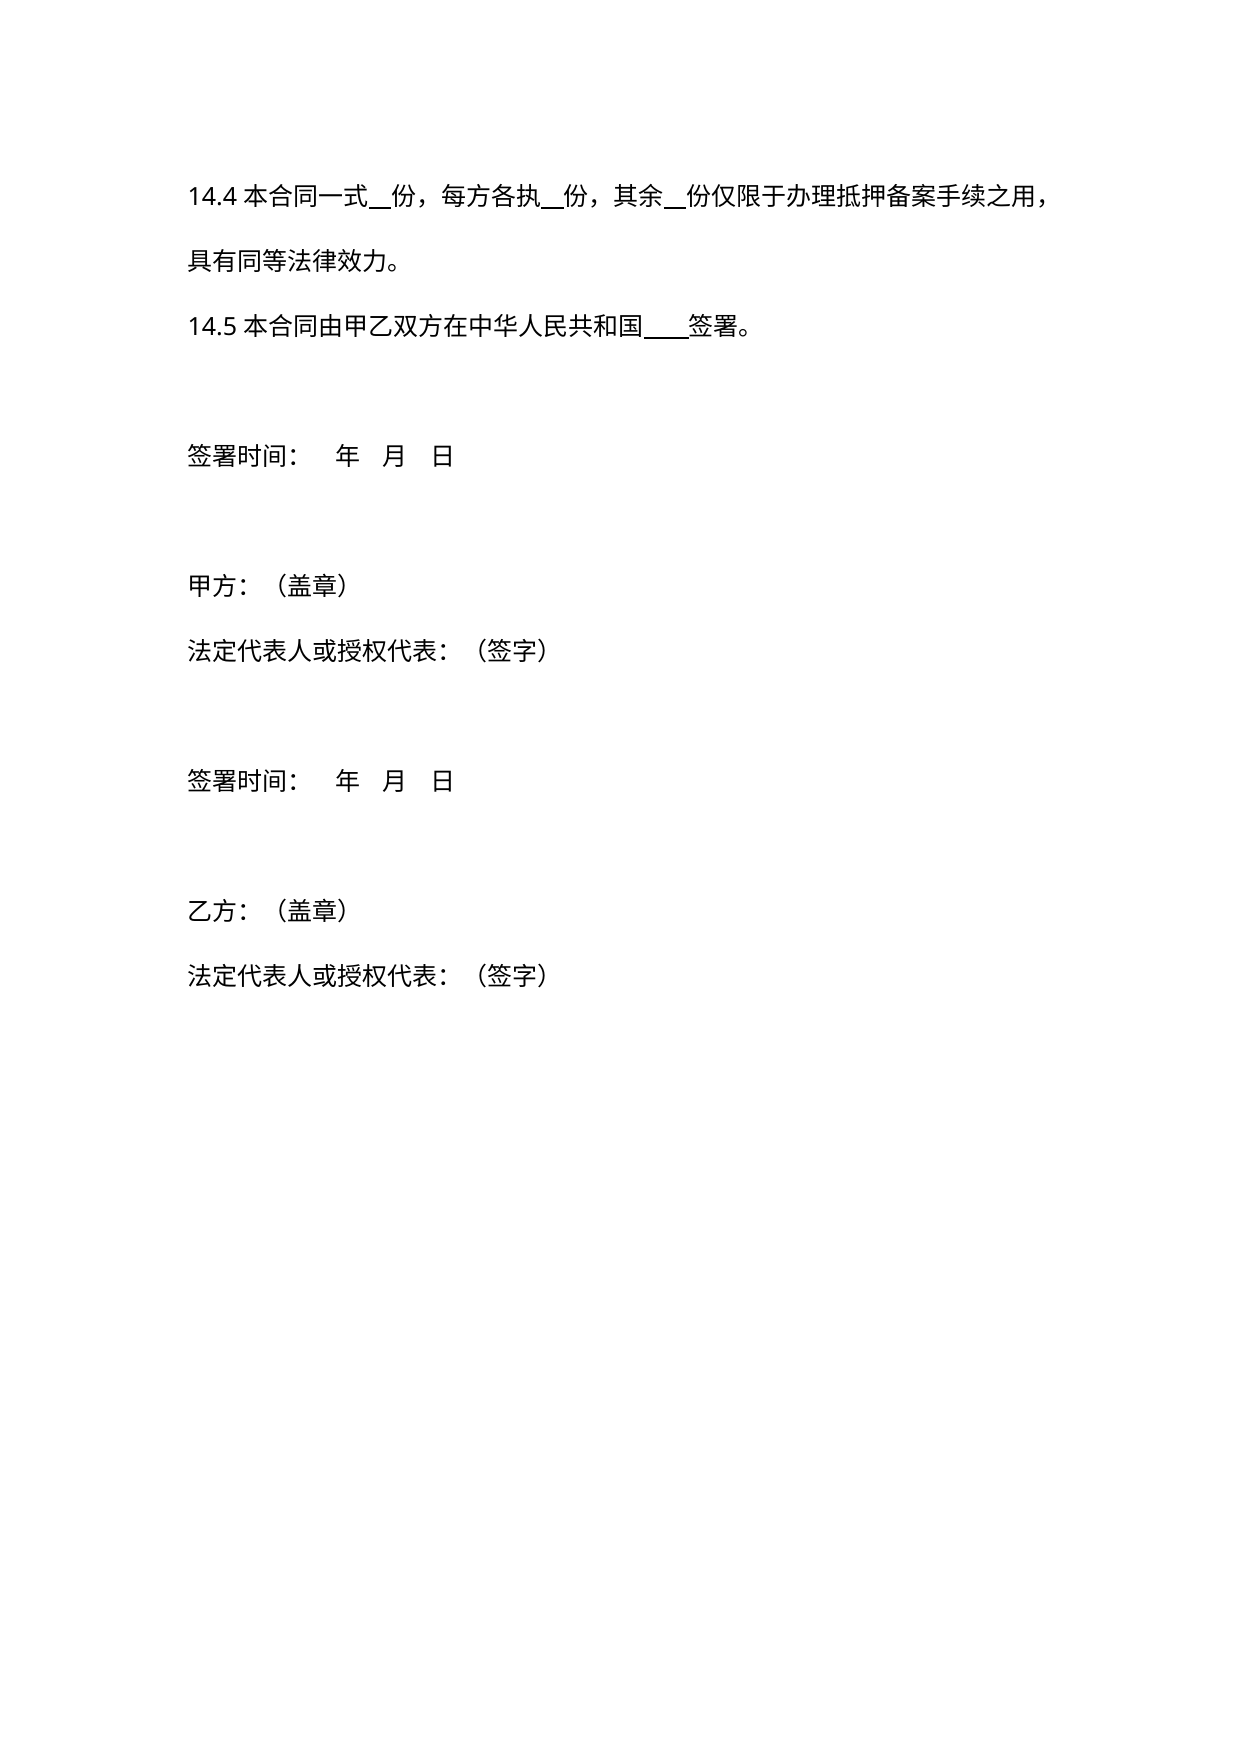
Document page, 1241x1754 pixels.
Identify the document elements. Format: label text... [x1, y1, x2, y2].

text 签署时间： 年 月 日 [187, 422, 1053, 487]
text 签署时间： 年 月 日 [187, 747, 1053, 812]
text 法定代表人或授权代表：（签字） [187, 942, 1053, 1007]
text 14.4 本合同一式 份，每方各执 份，其余 份仅限于办理抵押备案手续之用，具有同等法律效力。 [187, 162, 1053, 292]
text 法定代表人或授权代表：（签字） [187, 617, 1053, 682]
text 乙方：（盖章） [187, 877, 1053, 942]
text 甲方：（盖章） [187, 552, 1053, 617]
text 14.5 本合同由甲乙双方在中华人民共和国 签署。 [187, 292, 1053, 357]
